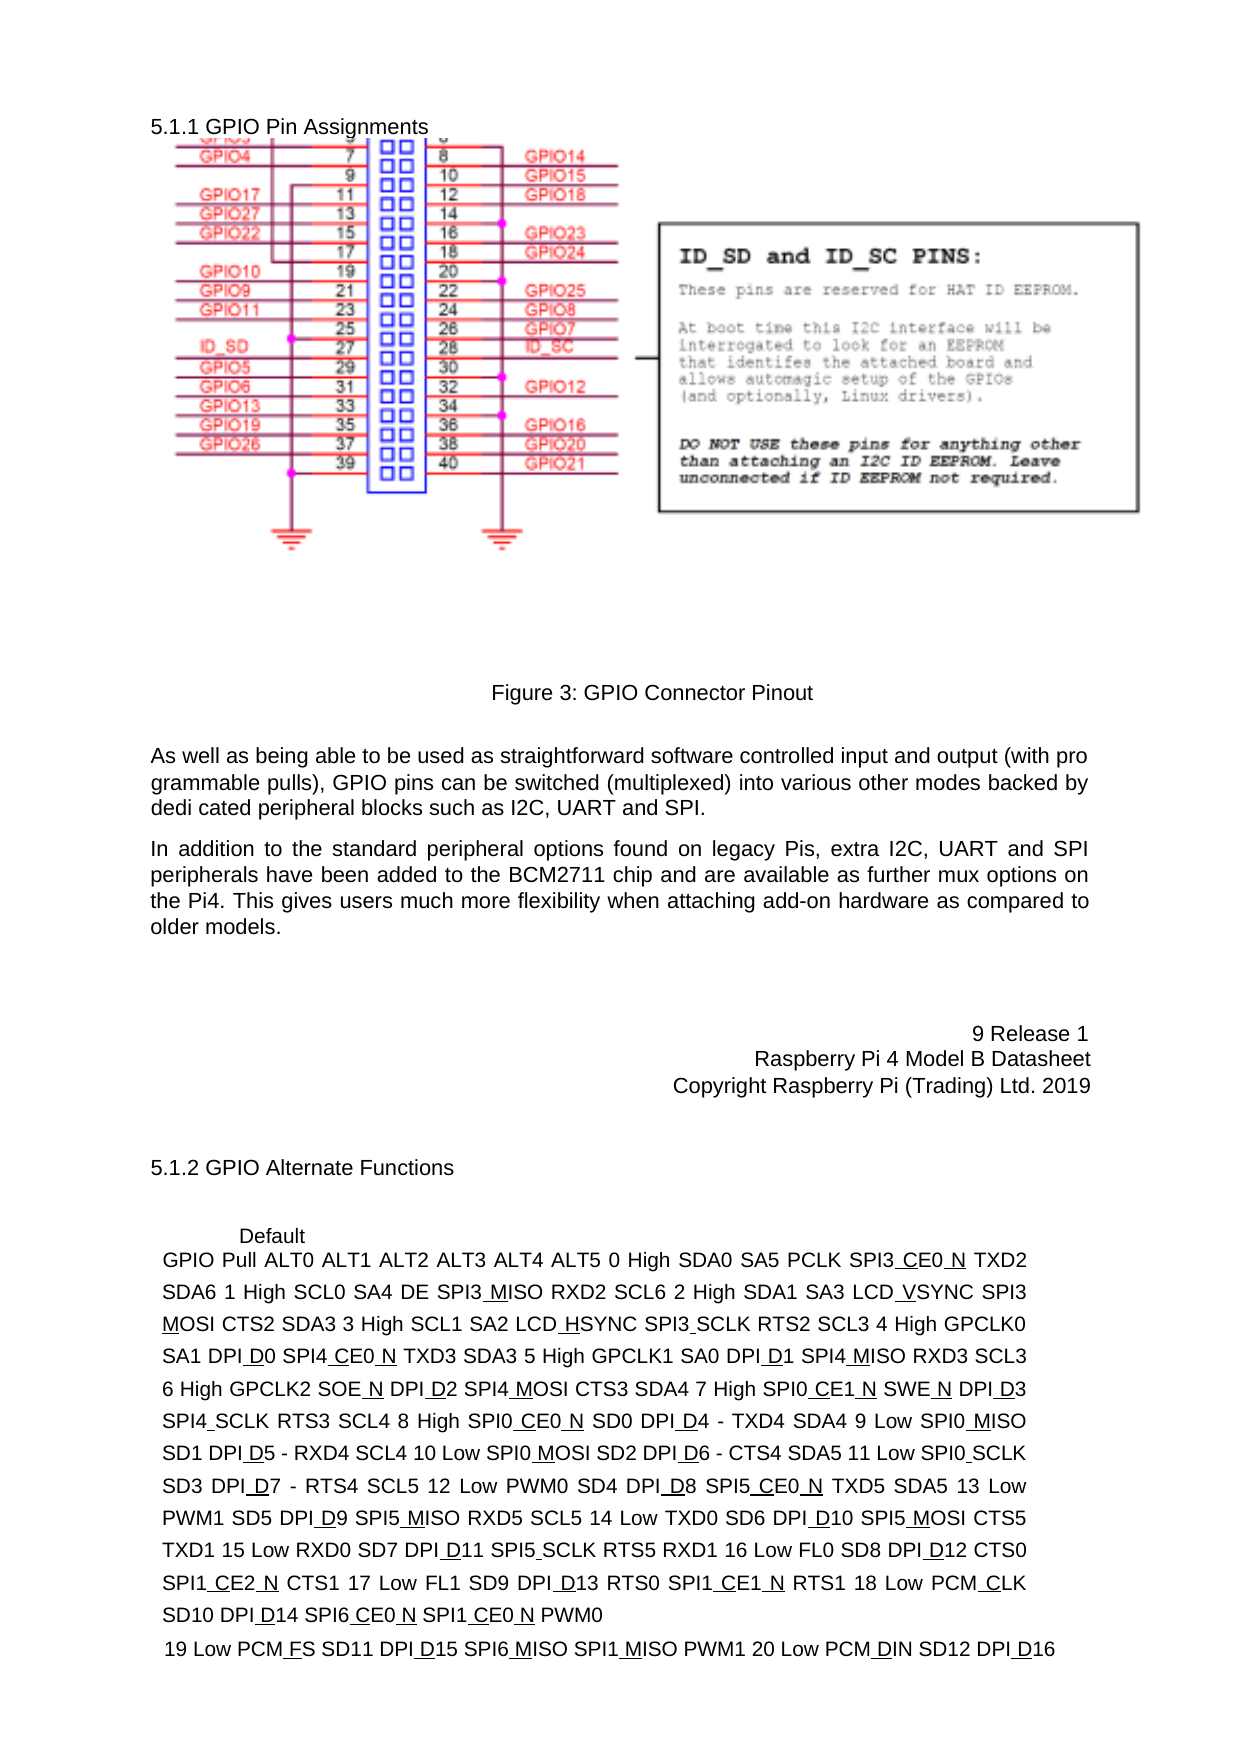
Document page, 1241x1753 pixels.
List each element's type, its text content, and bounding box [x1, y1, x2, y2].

text In addition to the standard peripheral options found on legacy Pis, extra I2C, UART and SPI peripherals have been added to the BCM2711 chip and are available as further mux options on the Pi4. This gives users much more flexibility when attaching add-on hardware as compared to older models. [150, 836, 1091, 939]
picture [150, 138, 1155, 584]
text As well as being able to be used as straightforward software controlled input and output (with pro grammable pulls), GPIO pins can be switched (multiplexed) into various other modes backed by dedi cated peripheral blocks such as I2C, UART and SPI. [150, 743, 1090, 821]
text 9 Release 1 [150, 1021, 1088, 1046]
text 5.1.2 GPIO Alternate Functions [150, 1154, 1154, 1180]
text Copyright Raspberry Pi (Trading) Ltd. 2019 [150, 1073, 1091, 1098]
text Raspberry Pi 4 Model B Datasheet [150, 1046, 1091, 1071]
text GPIO Pull ALT0 ALT1 ALT2 ALT3 ALT4 ALT5 0 High SDA0 SA5 PCLK SPI3 CE0 N TXD2 SDA6 1 High SCL0 SA4 DE SPI3 MISO RXD2 SCL6 2 High SDA1 SA3 LCD VSYNC SPI3 MOSI CTS2 SDA3 3 High SCL1 SA2 LCD HSYNC SPI3 SCLK RTS2 SCL3 4 High GPCLK0 SA1 DPI D0 SPI4 CE0 N TXD3 SDA3 5 High GPCLK1 SA0 DPI D1 SPI4 MISO RXD3 SCL3 6 High GPCLK2 SOE N DPI D2 SPI4 MOSI CTS3 SDA4 7 High SPI0 CE1 N SWE N DPI D3 SPI4 SCLK RTS3 SCL4 8 High SPI0 CE0 N SD0 DPI D4 - TXD4 SDA4 9 Low SPI0 MISO SD1 DPI D5 - RXD4 SCL4 10 Low SPI0 MOSI SD2 DPI D6 - CTS4 SDA5 11 Low SPI0 SCLK SD3 DPI D7 - RTS4 SCL5 12 Low PWM0 SD4 DPI D8 SPI5 CE0 N TXD5 SDA5 13 Low PWM1 SD5 DPI D9 SPI5 MISO RXD5 SCL5 14 Low TXD0 SD6 DPI D10 SPI5 MOSI CTS5 TXD1 15 Low RXD0 SD7 DPI D11 SPI5 SCLK RTS5 RXD1 16 Low FL0 SD8 DPI D12 CTS0 SPI1 CE2 N CTS1 17 Low FL1 SD9 DPI D13 RTS0 SPI1 CE1 N RTS1 18 Low PCM CLK SD10 DPI D14 SPI6 CE0 N SPI1 CE0 N PWM0 [162, 1247, 1027, 1627]
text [162, 1637, 1075, 1661]
text 5.1.1 GPIO Pin Assignments [150, 114, 1154, 138]
text Default [239, 1223, 1154, 1247]
text Figure 3: GPIO Connector Pinout [150, 584, 1155, 705]
